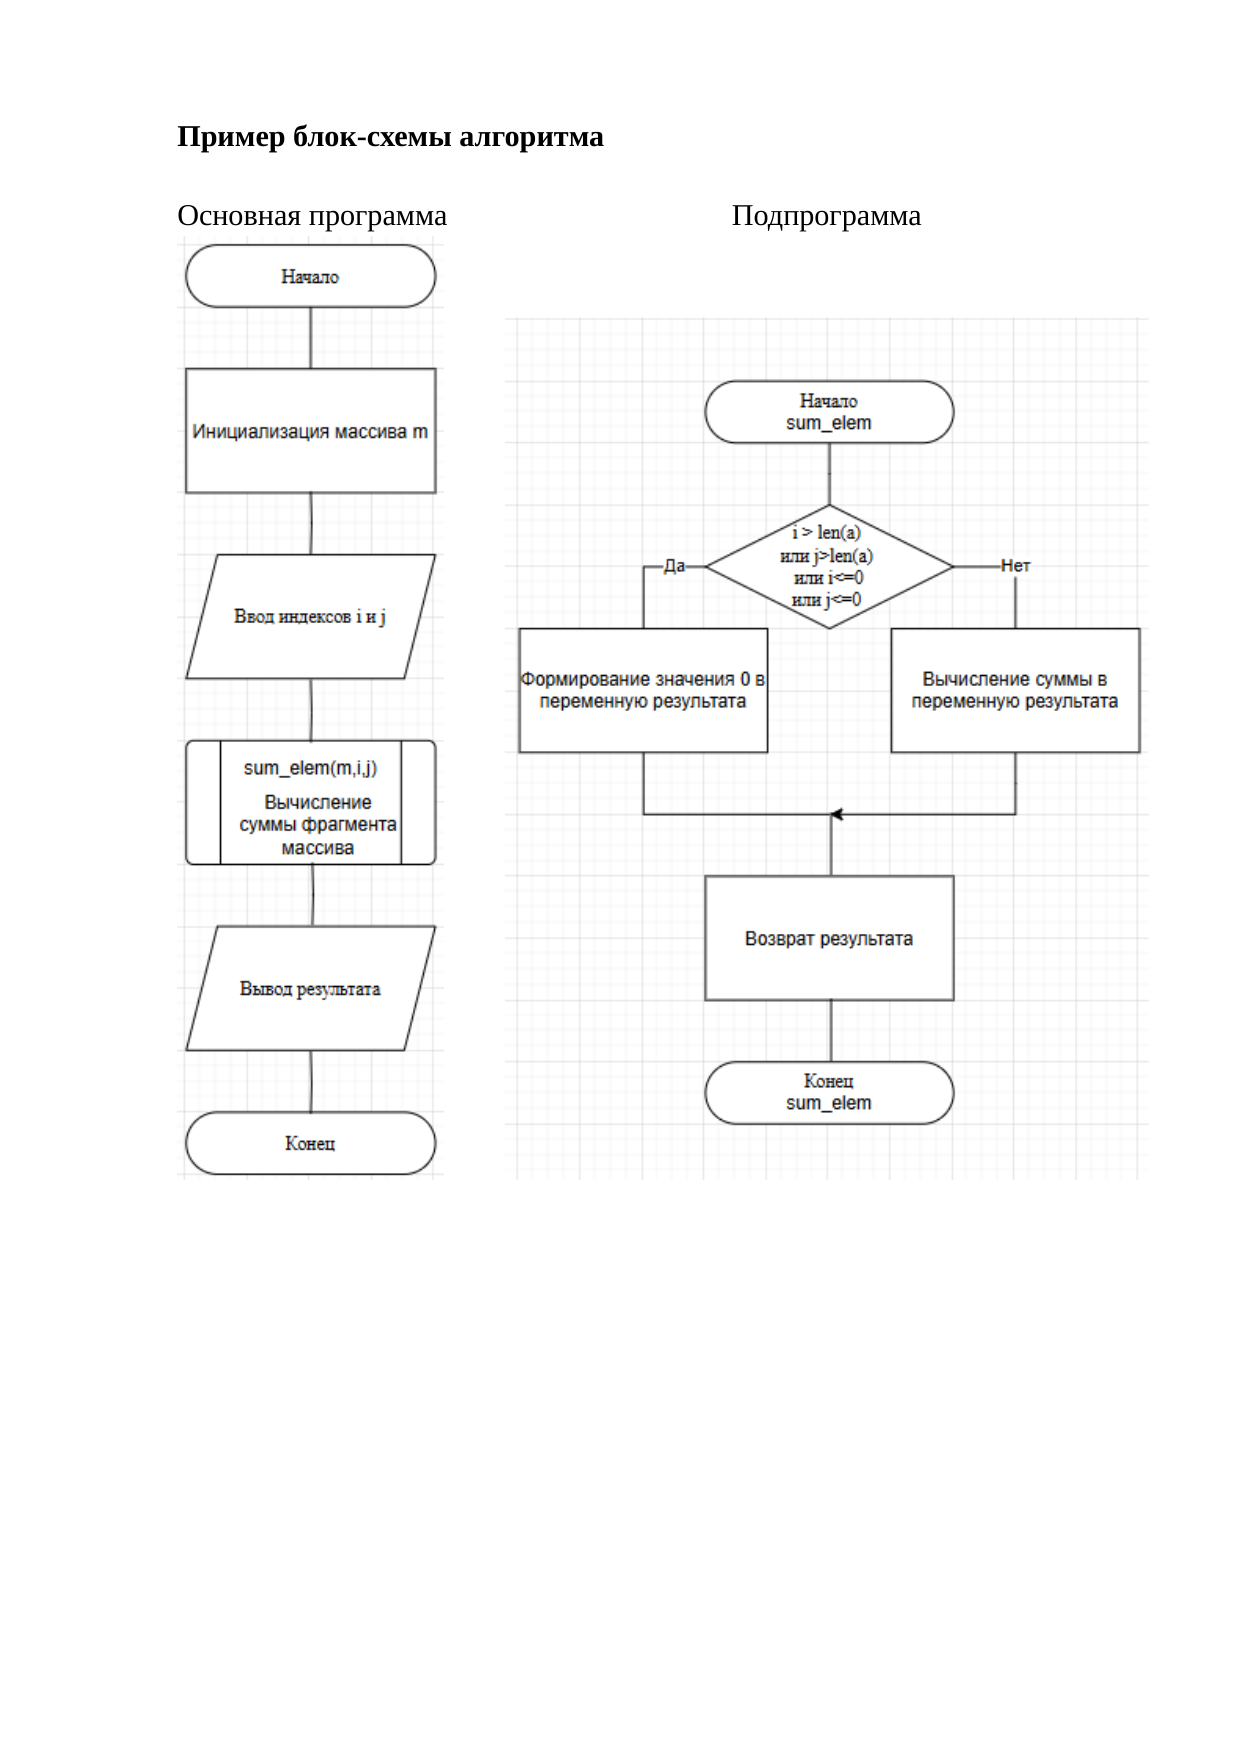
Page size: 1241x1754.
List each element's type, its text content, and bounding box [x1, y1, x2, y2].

picture [177, 236, 445, 1180]
text Пример блок-схемы алгоритма [177, 118, 1155, 153]
picture [504, 317, 1149, 1180]
text Основная программа Подпрограмма [177, 197, 1155, 231]
